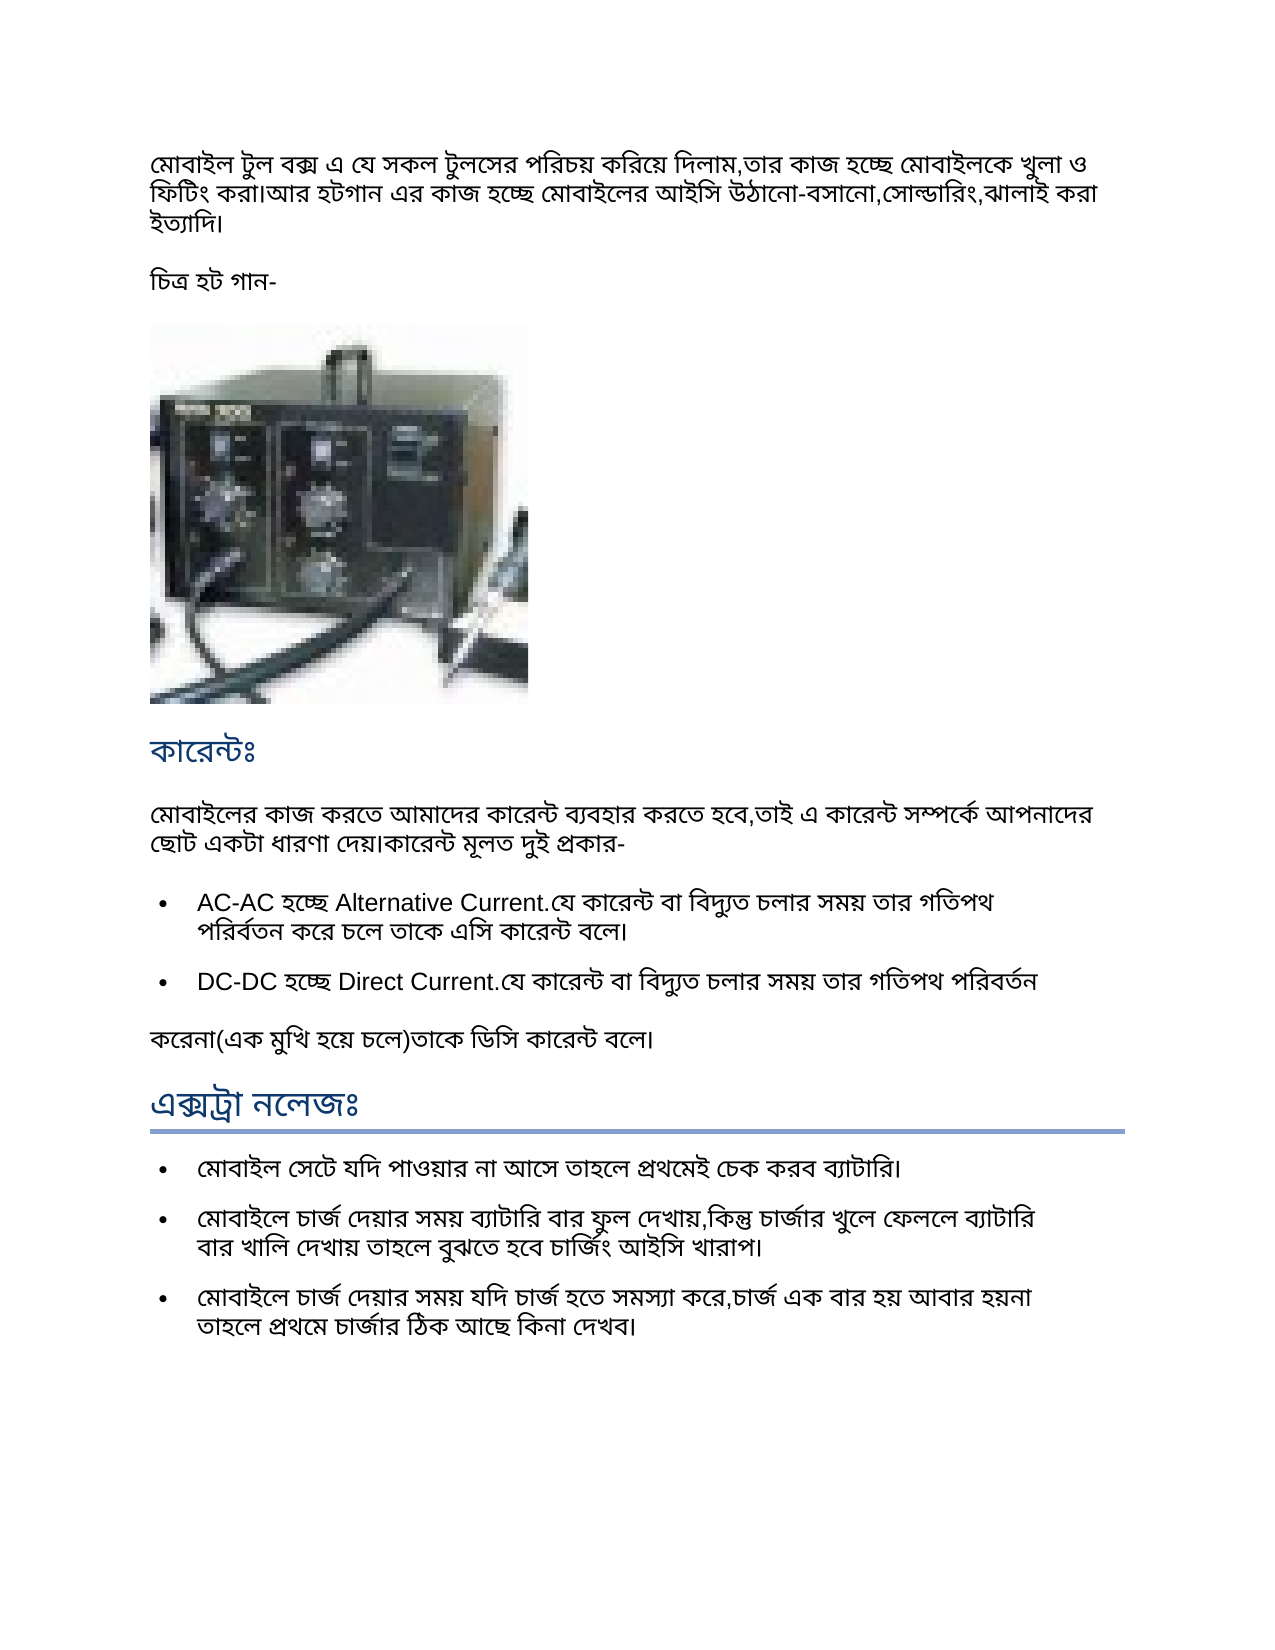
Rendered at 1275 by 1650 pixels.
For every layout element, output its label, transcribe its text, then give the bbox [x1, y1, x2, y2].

text কারেন্টঃ [150, 733, 1125, 771]
list DC-DC হচ্ছে Direct Current.যে কারেন্ট বা বিদ্যুত চলার সময় তার গতিপথ পরিবর্তন [159, 967, 672, 996]
text এক্সট্রা নলেজঃ [150, 1084, 1125, 1129]
picture [150, 325, 529, 704]
list মোবাইলে চার্জ দেয়ার সময় যদি চার্জ হতে সমস্যা করে,চার্জ এক বার হয় আবার হয়না তাহলে প্রথমে চার্জার ঠিক আছে কিনা দেখব। [159, 1283, 1078, 1341]
text মোবাইল টুল বক্স এ যে সকল টুলসের পরিচয় করিয়ে দিলাম,তার কাজ হচ্ছে মোবাইলকে খুলা ও ফিটিং করা।আর হটগান এর কাজ হচ্ছে মোবাইলের আইসি উঠানো-বসানো,সোল্ডারিং,ঝালাই করা ইত্যাদি। [150, 150, 1125, 238]
text করেনা(এক মুখি হয়ে চলে)তাকে ডিসি কারেন্ট বলে। [150, 1025, 290, 1054]
list মোবাইল সেটে যদি পাওয়ার না আসে তাহলে প্রথমেই চেক করব ব্যাটারি। [159, 1154, 1078, 1183]
list DC-DC হচ্ছে Direct Current.যে কারেন্ট বা বিদ্যুত চলার সময় তার গতিপথ পরিবর্তন [642, 967, 1078, 996]
list AC-AC হচ্ছে Alternative Current.যে কারেন্ট বা বিদ্যুত চলার সময় তার গতিপথ পরির্বতন করে চলে তাকে এসি কারেন্ট বলে। [159, 888, 1078, 946]
text চিত্র হট গান- [150, 267, 1125, 296]
list মোবাইলে চার্জ দেয়ার সময় ব্যাটারি বার ফুল দেখায়,কিন্তু চার্জার খুলে ফেললে ব্যাটারি বার খালি দেখায় তাহলে বুঝতে হবে চার্জিং আইসি খারাপ। [159, 1204, 1078, 1262]
text করেনা(এক মুখি হয়ে চলে)তাকে ডিসি কারেন্ট বলে। [283, 1025, 1125, 1054]
text মোবাইলের কাজ করতে আমাদের কারেন্ট ব্যবহার করতে হবে,তাই এ কারেন্ট সম্পর্কে আপনাদের ছোট একটা ধারণা দেয়।কারেন্ট মূলত দুই প্রকার- [150, 800, 1125, 858]
